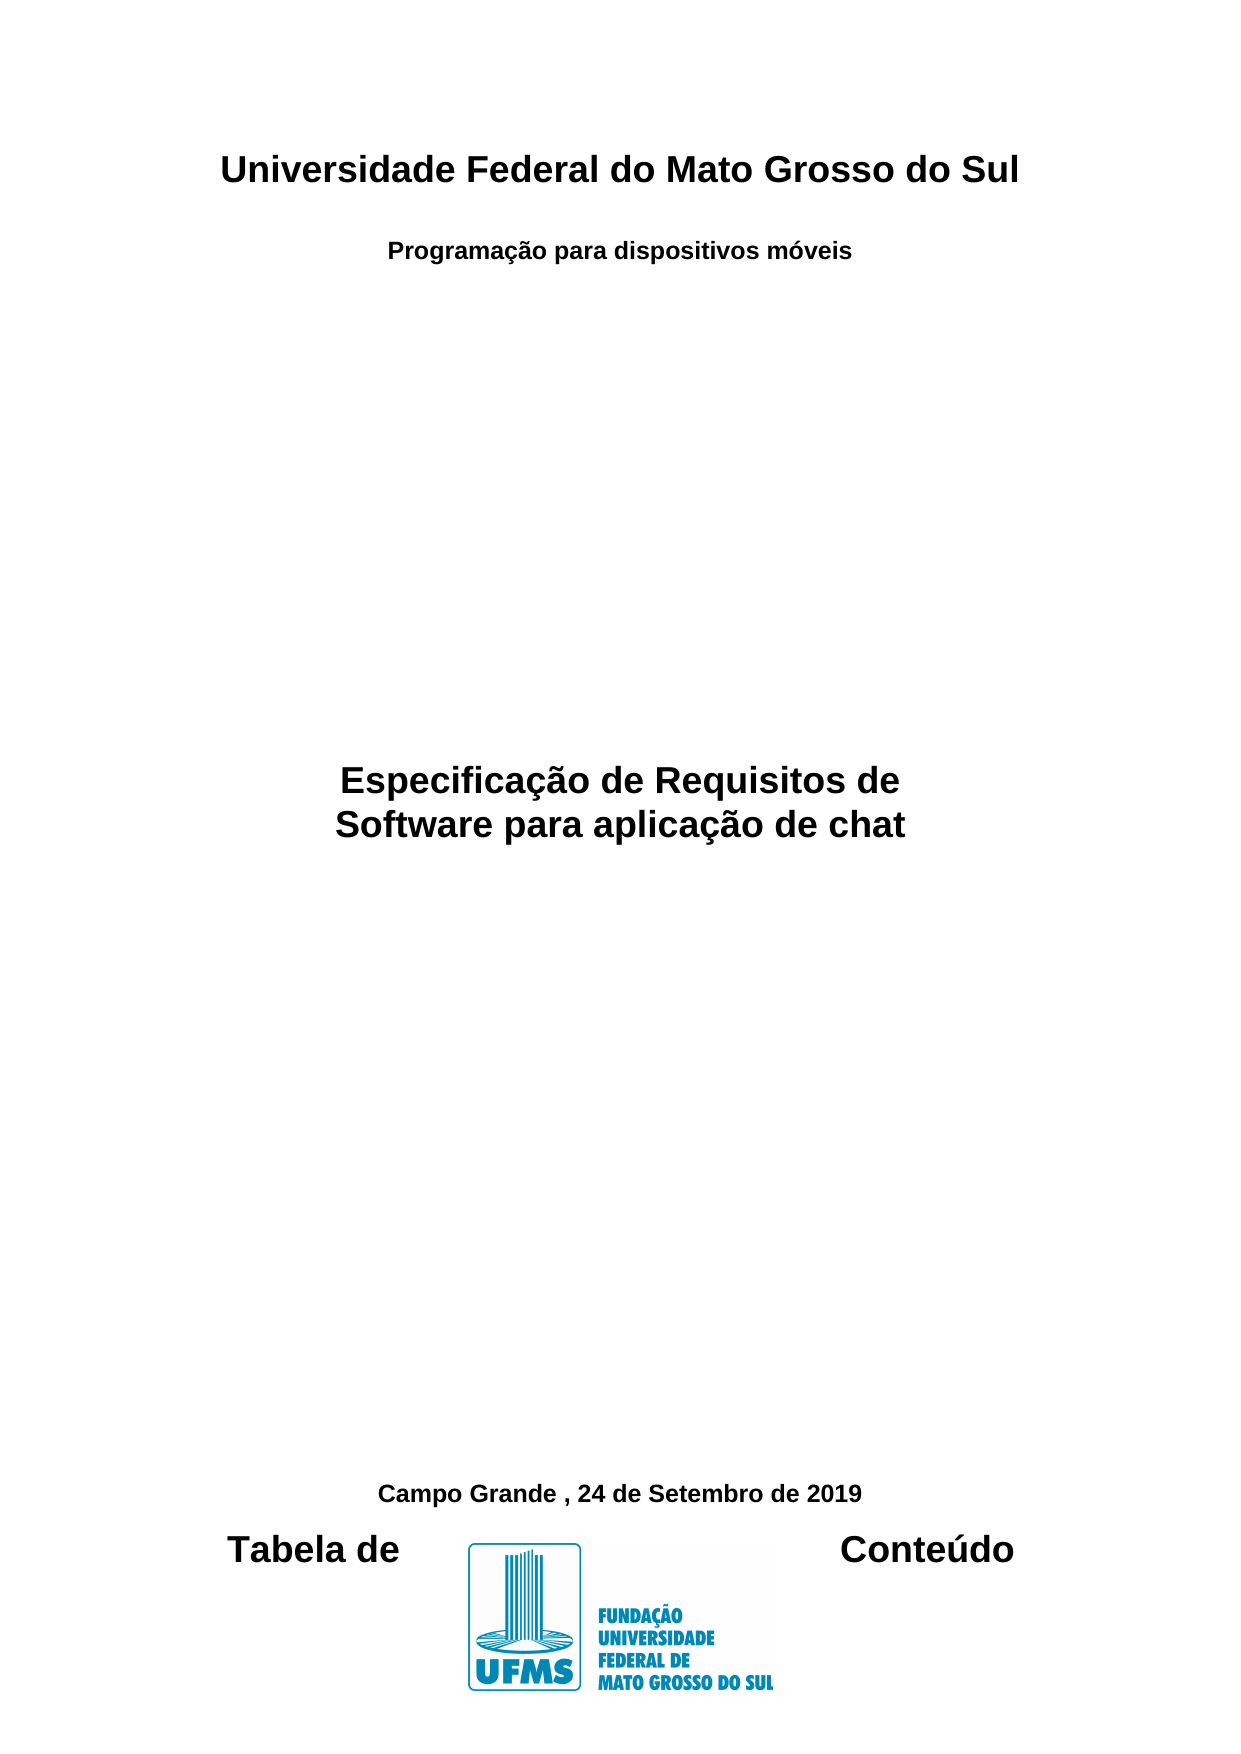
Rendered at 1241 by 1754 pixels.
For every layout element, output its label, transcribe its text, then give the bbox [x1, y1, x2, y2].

title Universidade Federal do Mato Grosso do Sul [177, 148, 1063, 191]
title Programação para dispositivos móveis [177, 236, 1063, 264]
text Campo Grande , 24 de Setembro de 2019 [177, 1479, 1063, 1508]
text Tabela de Conteúdo [177, 1527, 1063, 1570]
title Software para aplicação de chat [177, 802, 1063, 845]
picture [658, 1683, 675, 1691]
picture [579, 1543, 774, 1691]
picture [471, 1545, 579, 1689]
title Especificação de Requisitos de [177, 759, 1063, 802]
